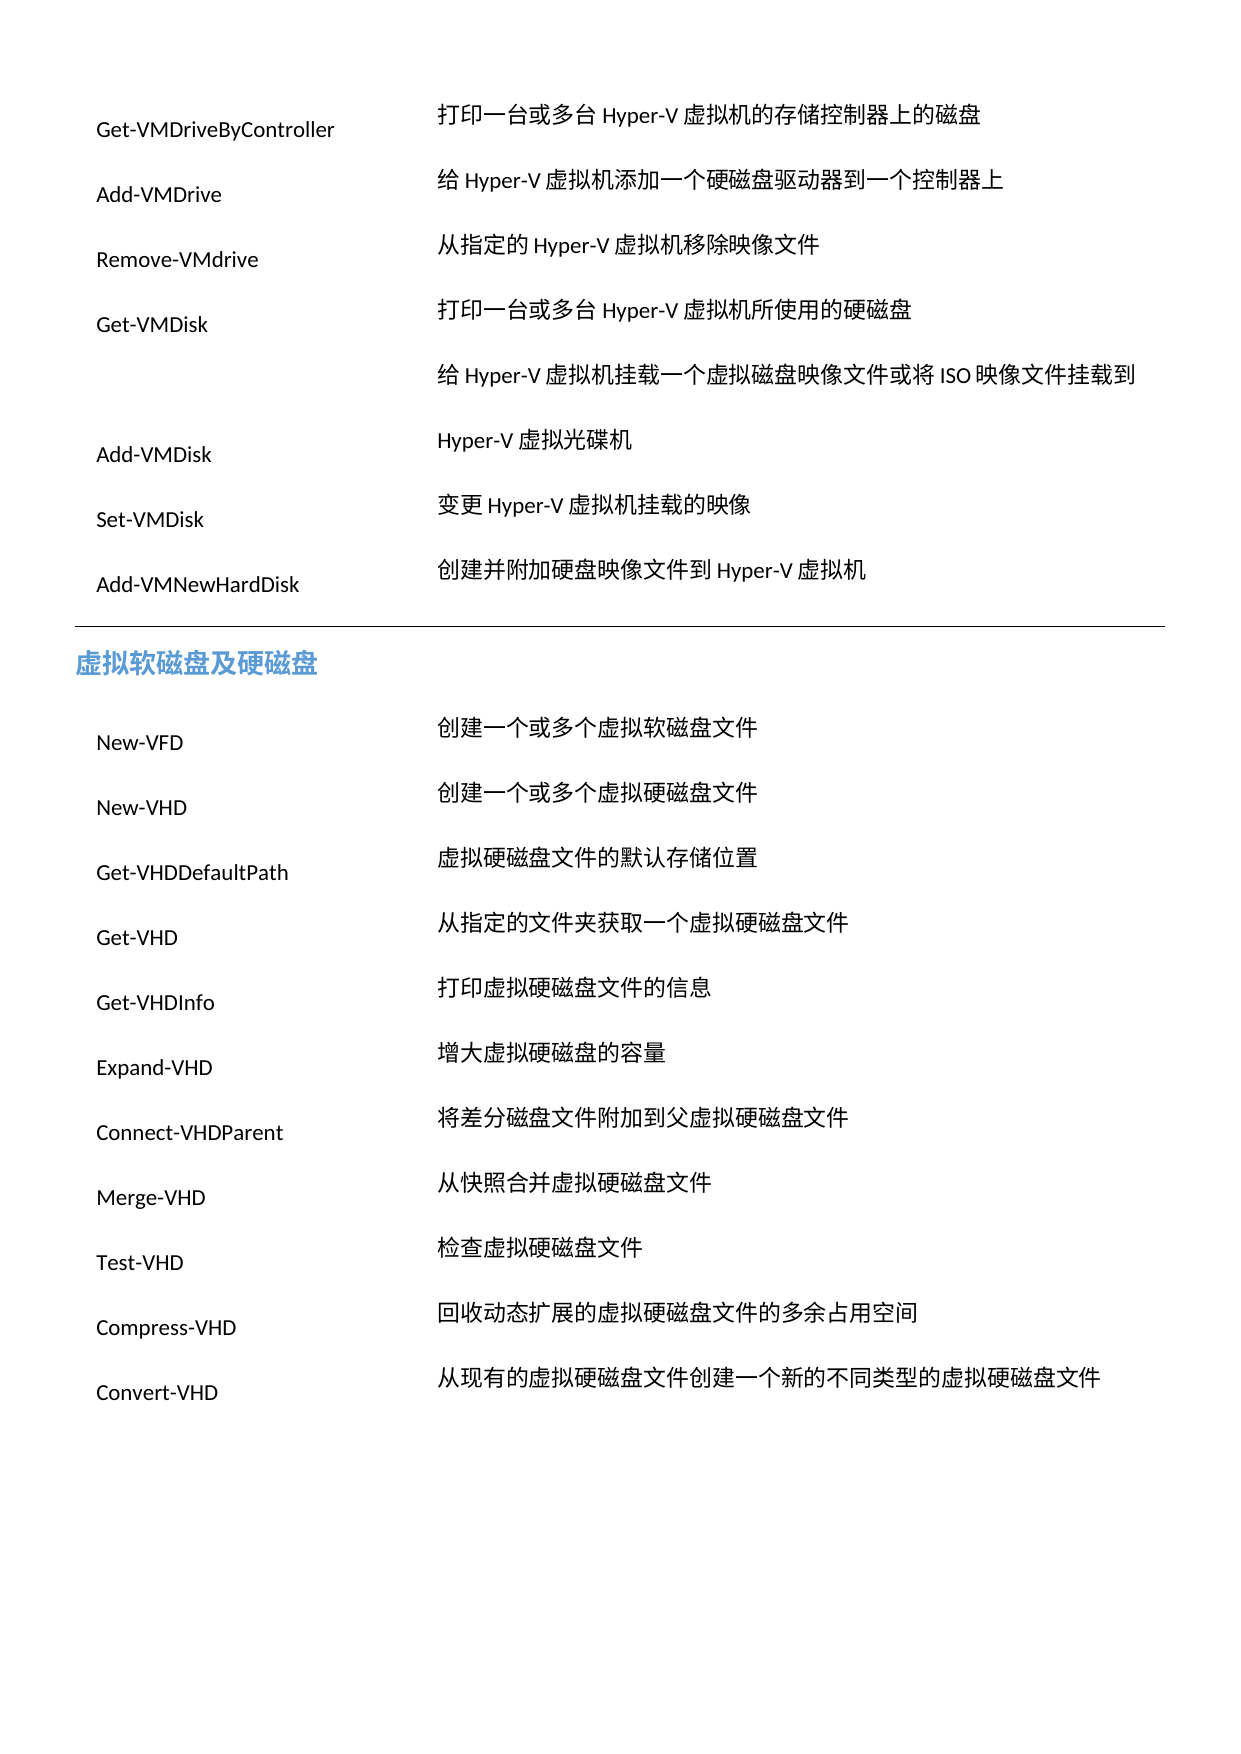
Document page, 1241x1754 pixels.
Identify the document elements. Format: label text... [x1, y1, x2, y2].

table_cell Add-VMDrive [85, 146, 426, 211]
table_cell New-VHD [85, 759, 426, 824]
table_cell 创建并附加硬盘映像文件到Hyper-V虚拟机 [426, 536, 1181, 601]
subtitle 虚拟软磁盘及硬磁盘 [75, 627, 1165, 694]
table_cell 创建一个或多个虚拟硬磁盘文件 [426, 759, 1181, 824]
table_cell 变更Hyper-V虚拟机挂载的映像 [426, 471, 1181, 536]
table_cell 打印虚拟硬磁盘文件的信息 [426, 954, 1181, 1019]
table_cell 从指定的文件夹获取一个虚拟硬磁盘文件 [426, 889, 1181, 954]
table_cell 增大虚拟硬磁盘的容量 [426, 1019, 1181, 1084]
table_cell Expand-VHD [85, 1019, 426, 1084]
table_cell 虚拟硬磁盘文件的默认存储位置 [426, 824, 1181, 889]
table_cell 回收动态扩展的虚拟硬磁盘文件的多余占用空间 [426, 1279, 1181, 1344]
table_cell 检查虚拟硬磁盘文件 [426, 1214, 1181, 1279]
table_cell Merge-VHD [85, 1149, 426, 1214]
table_cell 给Hyper-V虚拟机挂载一个虚拟磁盘映像文件或将ISO映像文件挂载到Hyper-V虚拟光碟机 [426, 341, 1181, 471]
table_cell 将差分磁盘文件附加到父虚拟硬磁盘文件 [426, 1084, 1181, 1149]
table_cell 给Hyper-V虚拟机添加一个硬磁盘驱动器到一个控制器上 [426, 146, 1181, 211]
table_cell Add-VMNewHardDisk [85, 536, 426, 601]
table_cell Get-VMDisk [85, 276, 426, 341]
table_header New-VFD [85, 694, 426, 759]
table_cell Compress-VHD [85, 1279, 426, 1344]
table_cell Get-VHDInfo [85, 954, 426, 1019]
table_cell 从指定的Hyper-V虚拟机移除映像文件 [426, 211, 1181, 276]
table_header 创建一个或多个虚拟软磁盘文件 [426, 694, 1181, 759]
table_cell Remove-VMdrive [85, 211, 426, 276]
table_cell Test-VHD [85, 1214, 426, 1279]
table_cell Get-VHDDefaultPath [85, 824, 426, 889]
table_cell 从现有的虚拟硬磁盘文件创建一个新的不同类型的虚拟硬磁盘文件 [426, 1344, 1181, 1409]
table_cell Get-VMDriveByController [85, 81, 426, 146]
table_cell 打印一台或多台Hyper-V虚拟机所使用的硬磁盘 [426, 276, 1181, 341]
table_cell Convert-VHD [85, 1344, 426, 1409]
table_cell Set-VMDisk [85, 471, 426, 536]
table_cell 打印一台或多台Hyper-V虚拟机的存储控制器上的磁盘 [426, 81, 1181, 146]
table_cell Connect-VHDParent [85, 1084, 426, 1149]
table_cell 从快照合并虚拟硬磁盘文件 [426, 1149, 1181, 1214]
table_cell Add-VMDisk [85, 341, 426, 471]
table_cell Get-VHD [85, 889, 426, 954]
